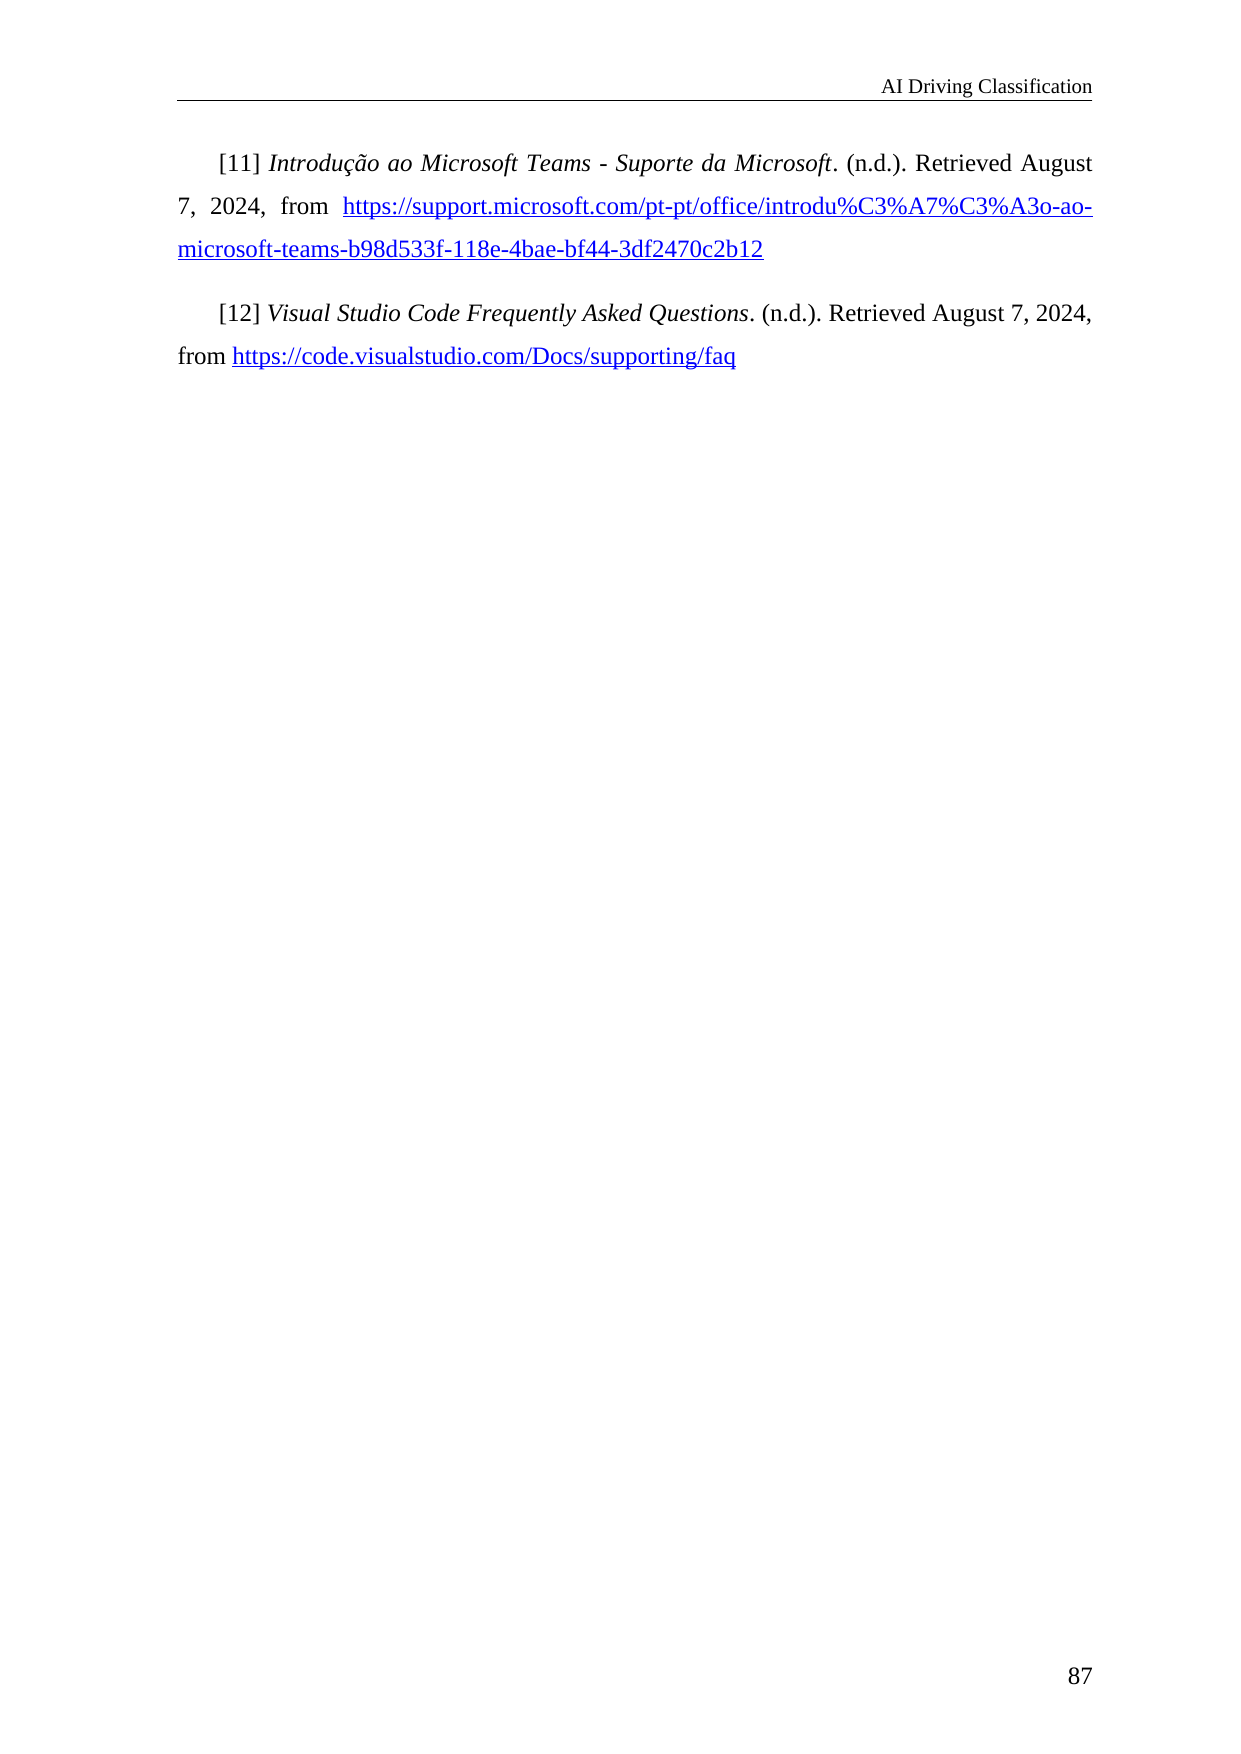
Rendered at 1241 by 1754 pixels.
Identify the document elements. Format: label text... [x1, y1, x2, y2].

text [12] Visual Studio Code Frequently Asked Questions. (n.d.). Retrieved August 7, 2024, from https://code.visualstudio.com/Docs/supporting/faq [177, 298, 1092, 370]
text [11] Introdução ao Microsoft Teams - Suporte da Microsoft. (n.d.). Retrieved August 7, 2024, from https://support.microsoft.com/pt-pt/office/introdu%C3%A7%C3%A3o-ao-microsoft-teams-b98d533f-118e-4bae-bf44-3df2470c2b12 [177, 148, 1092, 263]
